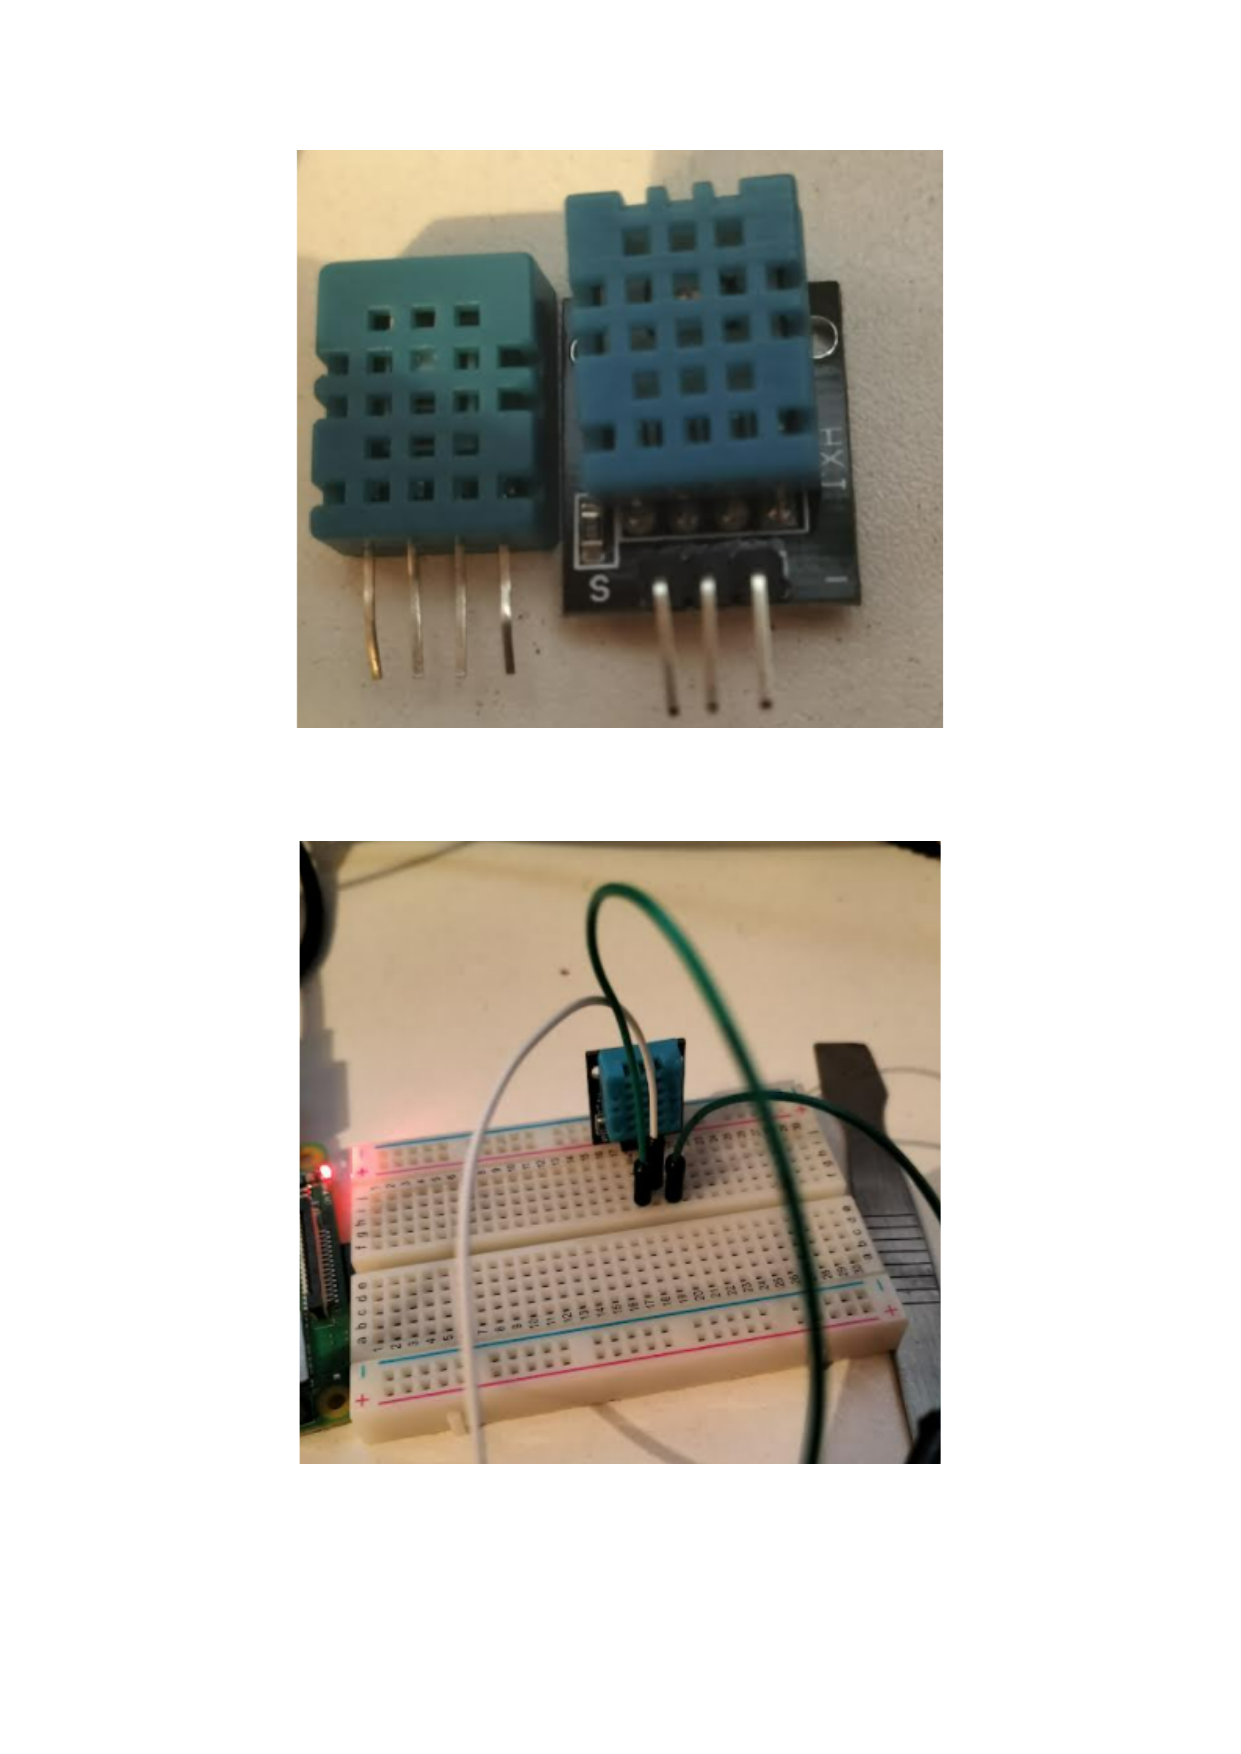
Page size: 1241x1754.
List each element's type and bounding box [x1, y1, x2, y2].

picture [298, 150, 943, 728]
picture [299, 841, 941, 1464]
